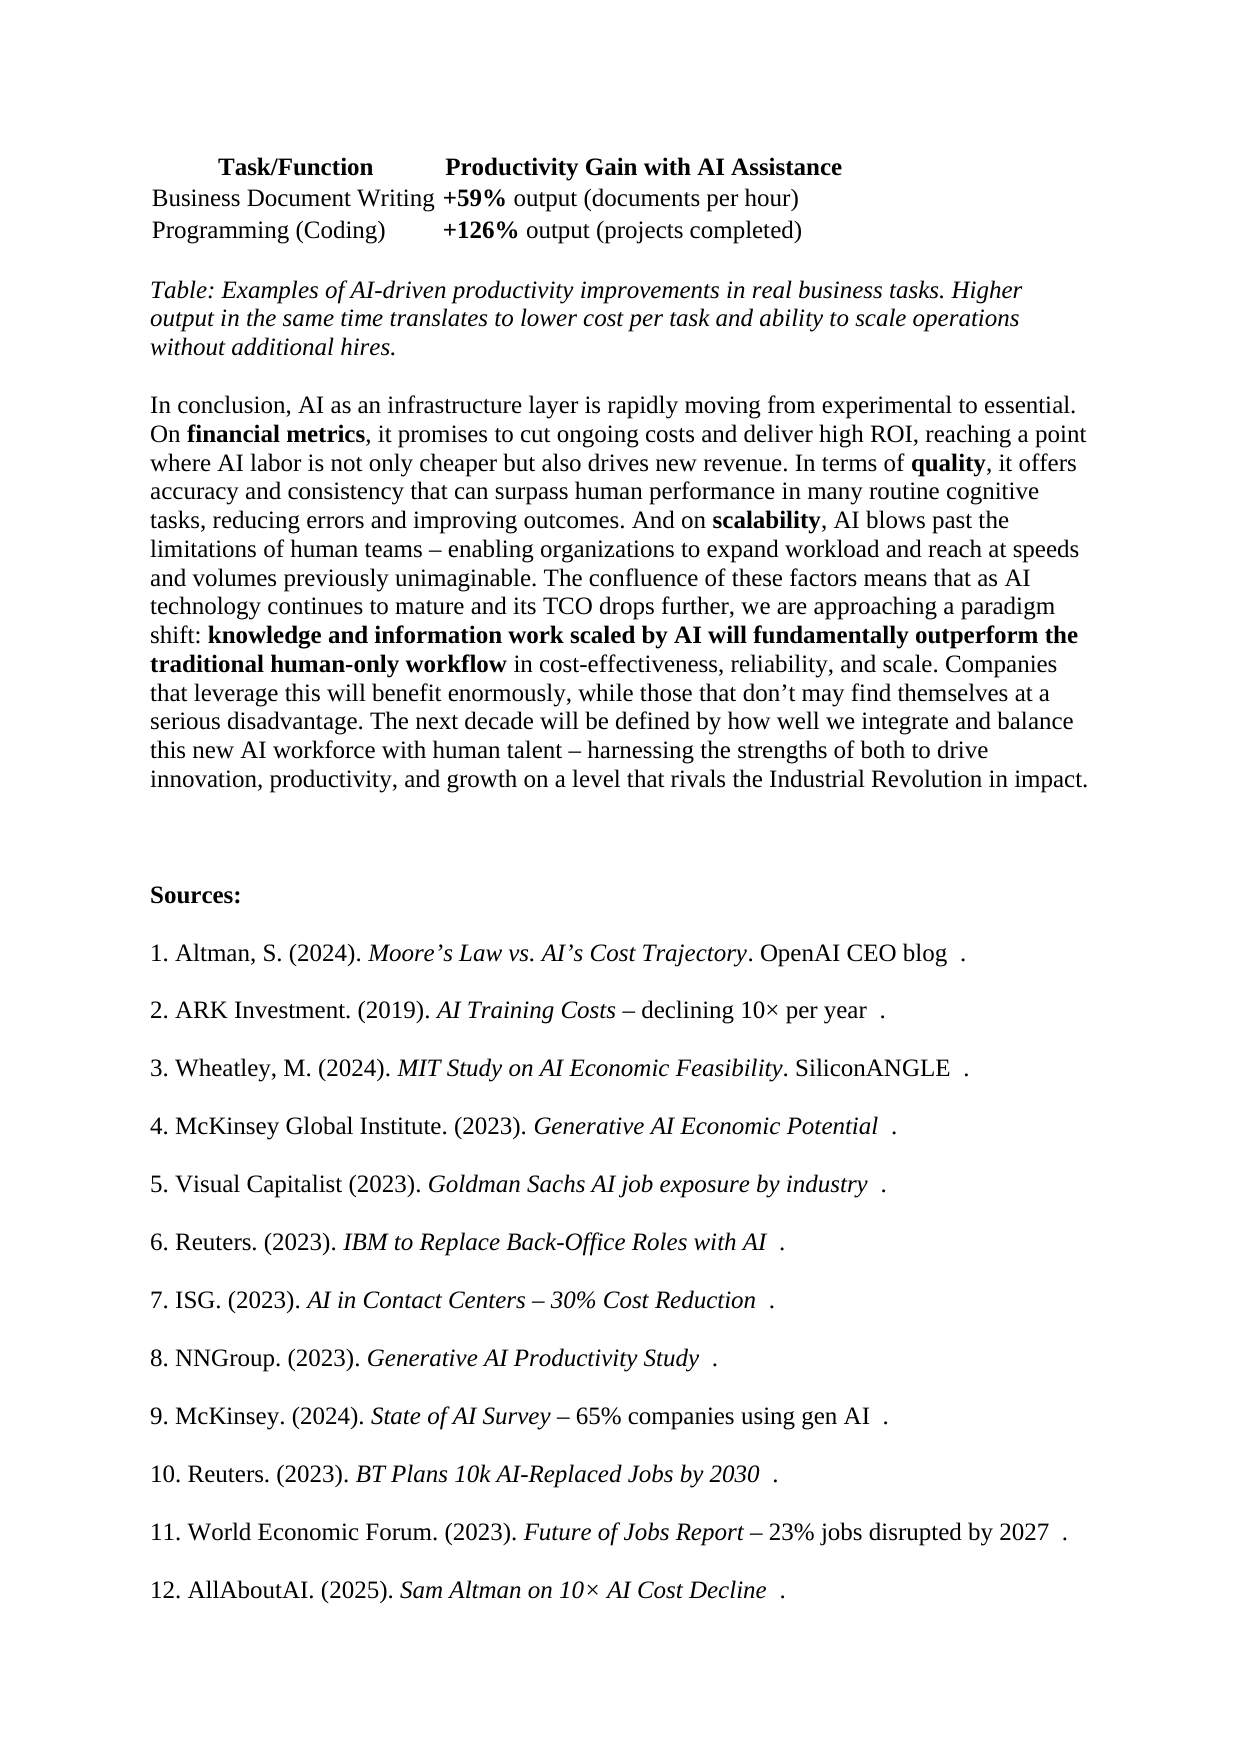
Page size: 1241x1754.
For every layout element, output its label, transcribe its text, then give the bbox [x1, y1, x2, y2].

text 5. Visual Capitalist (2023). Goldman Sachs AI job exposure by industry . [150, 1169, 1090, 1198]
table_cell +59% output (documents per hour) [441, 182, 846, 214]
text 6. Reuters. (2023). IBM to Replace Back-Office Roles with AI . [150, 1227, 1090, 1256]
text 3. Wheatley, M. (2024). MIT Study on AI Economic Feasibility. SiliconANGLE . [150, 1053, 1090, 1082]
text 11. World Economic Forum. (2023). Future of Jobs Report – 23% jobs disrupted by 2027 . [150, 1517, 1090, 1546]
text 12. AllAboutAI. (2025). Sam Altman on 10× AI Cost Decline . [150, 1575, 1090, 1603]
text 2. ARK Investment. (2019). AI Training Costs – declining 10× per year . [150, 996, 1090, 1024]
text Table: Examples of AI-driven productivity improvements in real business tasks. Higher output in the same time translates to lower cost per task and ability to scale operations without additional hires. [150, 275, 1090, 361]
text Sources: [150, 880, 1090, 908]
table_header Productivity Gain with AI Assistance [441, 150, 846, 182]
text 4. McKinsey Global Institute. (2023). Generative AI Economic Potential . [150, 1111, 1090, 1140]
table_cell +126% output (projects completed) [441, 214, 846, 246]
table_cell Programming (Coding) [150, 214, 441, 246]
table_header Task/Function [150, 150, 441, 182]
text 10. Reuters. (2023). BT Plans 10k AI-Replaced Jobs by 2030 . [150, 1459, 1090, 1488]
text In conclusion, AI as an infrastructure layer is rapidly moving from experimental to essential. On financial metrics, it promises to cut ongoing costs and deliver high ROI, reaching a point where AI labor is not only cheaper but also drives new revenue. In terms of quality, it offers accuracy and consistency that can surpass human performance in many routine cognitive tasks, reducing errors and improving outcomes. And on scalability, AI blows past the limitations of human teams – enabling organizations to expand workload and reach at speeds and volumes previously unimaginable. The confluence of these factors means that as AI technology continues to mature and its TCO drops further, we are approaching a paradigm shift: knowledge and information work scaled by AI will fundamentally outperform the traditional human-only workflow in cost-effectiveness, reliability, and scale. Companies that leverage this will benefit enormously, while those that don’t may find themselves at a serious disadvantage. The next decade will be defined by how well we integrate and balance this new AI workforce with human talent – harnessing the strengths of both to drive innovation, productivity, and growth on a level that rivals the Industrial Revolution in impact. [150, 390, 1090, 793]
table_cell Business Document Writing [150, 182, 441, 214]
text 7. ISG. (2023). AI in Contact Centers – 30% Cost Reduction . [150, 1285, 1090, 1314]
text 9. McKinsey. (2024). State of AI Survey – 65% companies using gen AI . [150, 1401, 1090, 1430]
text 8. NNGroup. (2023). Generative AI Productivity Study . [150, 1343, 1090, 1372]
text 1. Altman, S. (2024). Moore’s Law vs. AI’s Cost Trajectory. OpenAI CEO blog . [150, 938, 1090, 966]
